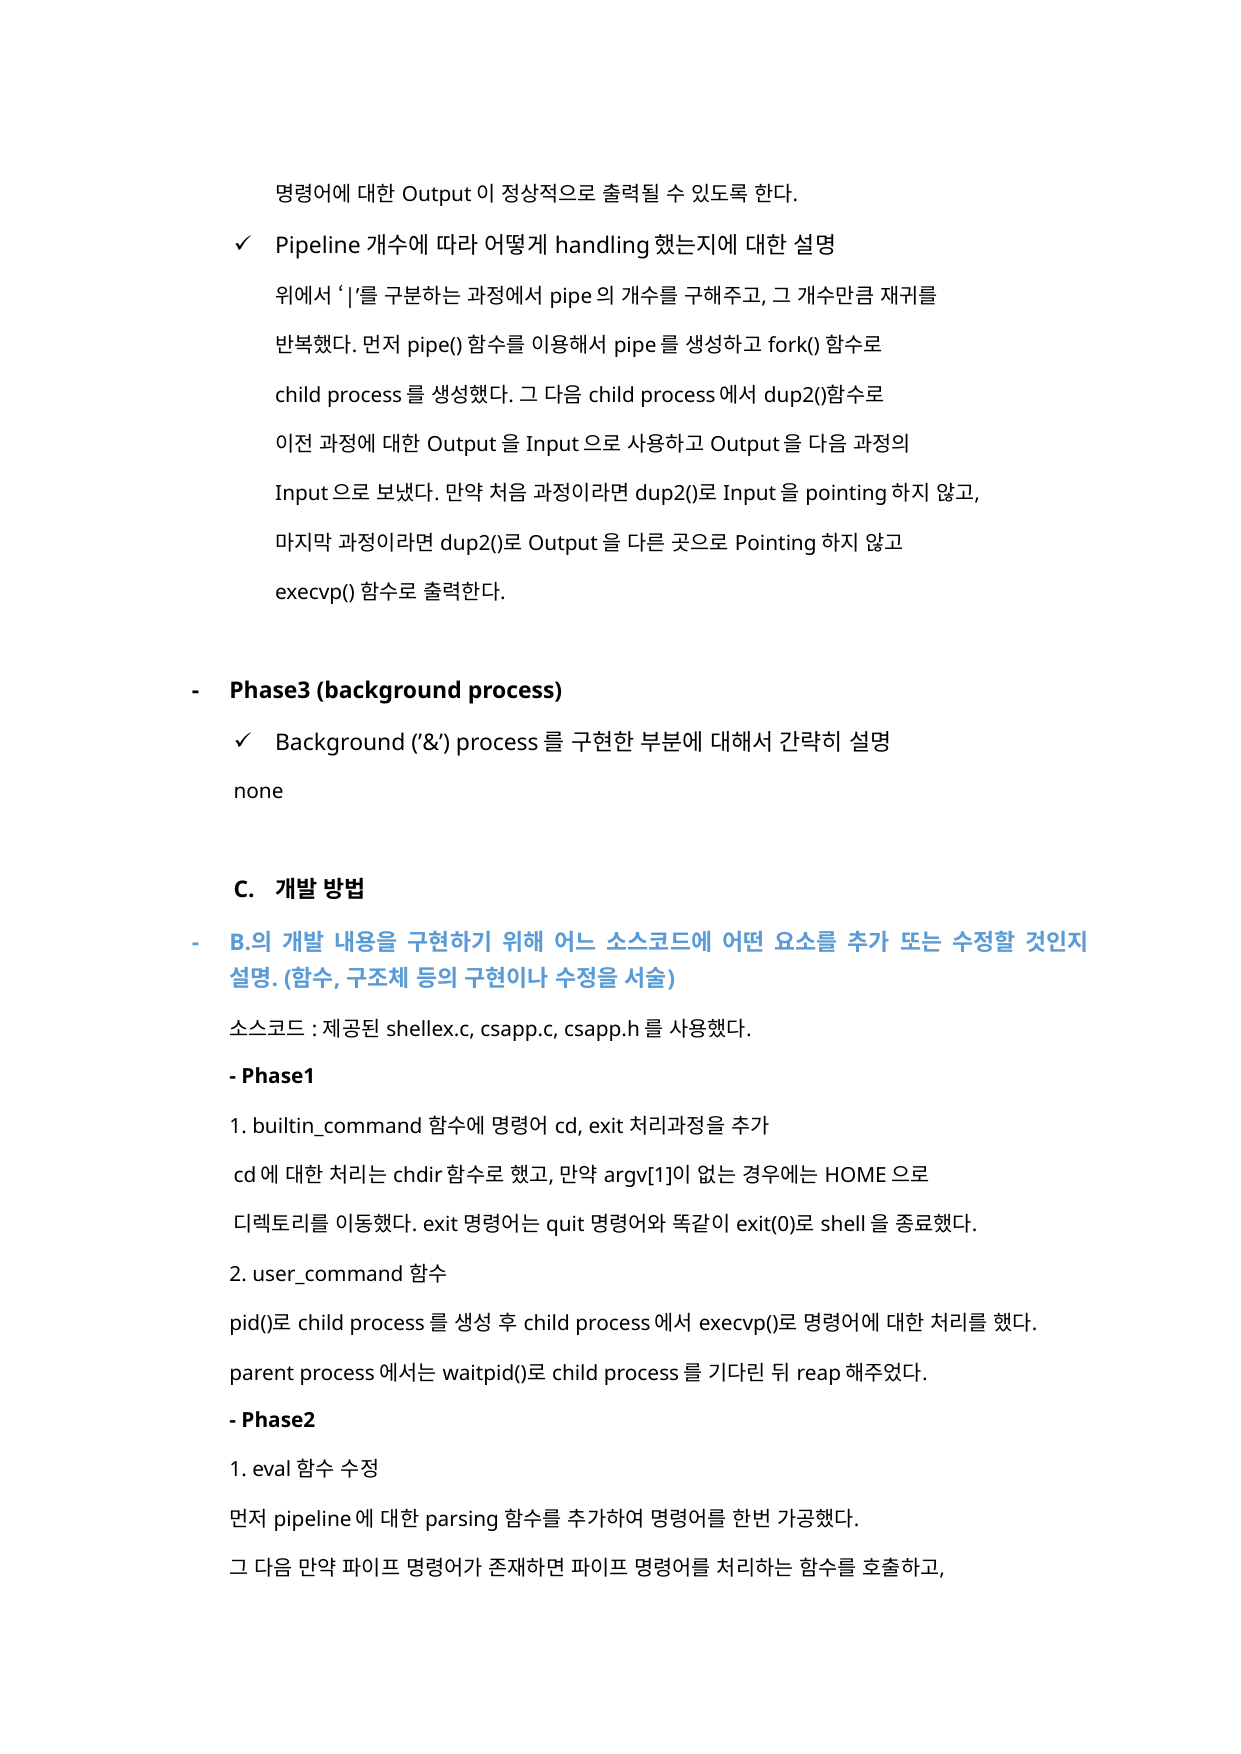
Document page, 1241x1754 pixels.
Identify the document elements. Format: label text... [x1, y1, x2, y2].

list - Phase1 [229, 1062, 1090, 1090]
list execvp() 함수로 출력한다. [275, 575, 1090, 606]
list 1. eval 함수 수정 [229, 1452, 1090, 1483]
list Phase3 (background process) [192, 673, 1090, 705]
list Background (’&’) process를 구현한 부분에 대해서 간략히 설명 [233, 724, 1090, 757]
list none [233, 777, 1090, 805]
list 먼저 pipeline에 대한 parsing 함수를 추가하여 명령어를 한번 가공했다. [229, 1502, 1090, 1532]
list 1. builtin_command 함수에 명령어 cd, exit 처리과정을 추가 [229, 1109, 1090, 1139]
list 반복했다. 먼저 pipe() 함수를 이용해서 pipe를 생성하고 fork() 함수로 [275, 328, 1090, 359]
list 그 다음 만약 파이프 명령어가 존재하면 파이프 명령어를 처리하는 함수를 호출하고, [229, 1551, 1090, 1582]
list B.의 개발 내용을 구현하기 위해 어느 소스코드에 어떤 요소를 추가 또는 수정할 것인지 설명. (함수, 구조체 등의 구현이나 수정을 서술) [192, 924, 1090, 993]
list cd에 대한 처리는 chdir함수로 했고, 만약 argv[1]이 없는 경우에는 HOME으로 [233, 1158, 1090, 1189]
list 위에서 ‘|’를 구분하는 과정에서 pipe의 개수를 구해주고, 그 개수만큼 재귀를 [275, 279, 1090, 309]
list Pipeline 개수에 따라 어떻게 handling했는지에 대한 설명 [233, 227, 1090, 260]
list 소스코드 : 제공된 shellex.c, csapp.c, csapp.h를 사용했다. [229, 1012, 1090, 1043]
list parent process에서는 waitpid()로 child process를 기다린 뒤 reap해주었다. [229, 1356, 1090, 1386]
list 2. user_command 함수 [229, 1257, 1090, 1287]
list child process를 생성했다. 그 다음 child process에서 dup2()함수로 [275, 378, 1090, 408]
list 디렉토리를 이동했다. exit 명령어는 quit 명령어와 똑같이 exit(0)로 shell을 종료했다. [233, 1208, 1090, 1238]
list Input으로 보냈다. 만약 처음 과정이라면 dup2()로 Input을 pointing하지 않고, [275, 477, 1090, 507]
list - Phase2 [229, 1405, 1090, 1434]
list 개발 방법 [233, 871, 1090, 904]
list 마지막 과정이라면 dup2()로 Output을 다른 곳으로 Pointing하지 않고 [275, 526, 1090, 556]
list 명령어에 대한 Output이 정상적으로 출력될 수 있도록 한다. [275, 177, 1090, 207]
list 이전 과정에 대한 Output을 Input으로 사용하고 Output을 다음 과정의 [275, 427, 1090, 458]
list pid()로 child process를 생성 후 child process에서 execvp()로 명령어에 대한 처리를 했다. [229, 1306, 1090, 1337]
